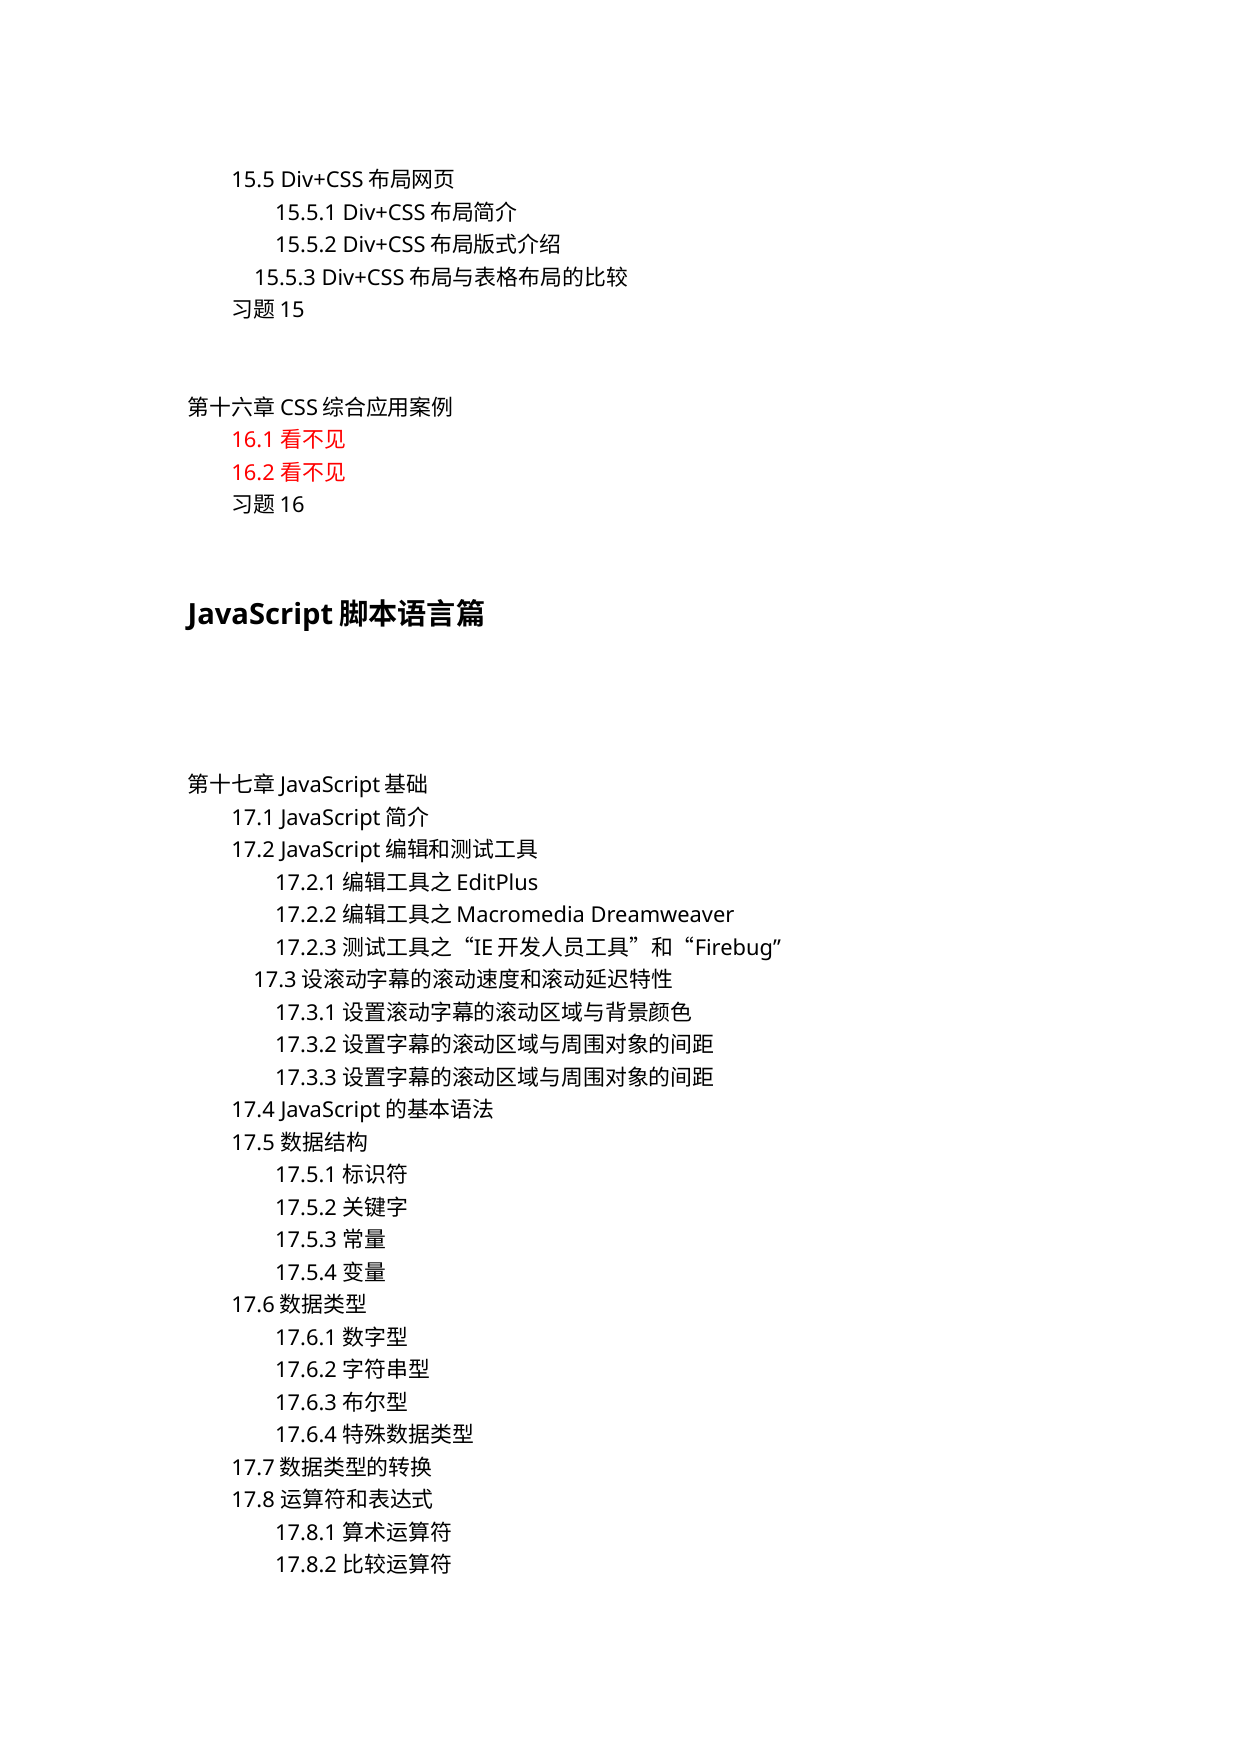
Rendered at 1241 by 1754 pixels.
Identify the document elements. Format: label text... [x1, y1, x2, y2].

text 17.5.3 常量 [187, 1222, 1053, 1254]
text 17.6.4 特殊数据类型 [187, 1417, 1053, 1449]
text 17.5.1 标识符 [187, 1157, 1053, 1189]
text 17.6数据类型 [187, 1287, 1053, 1319]
text 17.6.2 字符串型 [187, 1352, 1053, 1384]
text 15.5.1 Div+CSS布局简介 [187, 194, 1053, 227]
text 17.3设滚动字幕的滚动速度和滚动延迟特性 [187, 962, 1053, 994]
text 17.7数据类型的转换 [187, 1449, 1053, 1482]
text 第十六章 CSS综合应用案例 [187, 389, 1053, 422]
text 17.2 JavaScript编辑和测试工具 [187, 832, 1053, 864]
text 第十七章 JavaScript基础 [187, 767, 1053, 799]
text 17.5.4 变量 [187, 1254, 1053, 1287]
text 17.3.1 设置滚动字幕的滚动区域与背景颜色 [187, 994, 1053, 1027]
text 17.8.2 比较运算符 [187, 1547, 1053, 1579]
text 17.4 JavaScript的基本语法 [187, 1092, 1053, 1124]
text 17.2.1 编辑工具之EditPlus [187, 864, 1053, 897]
text 17.5 数据结构 [187, 1124, 1053, 1157]
subtitle JavaScript脚本语言篇 [187, 579, 1053, 644]
text 15.5.3 Div+CSS布局与表格布局的比较 [187, 259, 1053, 292]
text 17.8.1 算术运算符 [187, 1514, 1053, 1547]
text 17.6.1 数字型 [187, 1319, 1053, 1352]
text 17.3.2 设置字幕的滚动区域与周围对象的间距 [187, 1027, 1053, 1059]
text 17.2.2 编辑工具之Macromedia Dreamweaver [187, 897, 1053, 929]
text 15.5 Div+CSS布局网页 [187, 162, 1053, 194]
text 16.1 看不见 [187, 422, 1053, 454]
text 16.2 看不见 [187, 454, 1053, 487]
text 17.3.3 设置字幕的滚动区域与周围对象的间距 [187, 1059, 1053, 1092]
text 17.5.2 关键字 [187, 1189, 1053, 1222]
text 17.6.3 布尔型 [187, 1384, 1053, 1417]
text 15.5.2 Div+CSS布局版式介绍 [187, 227, 1053, 259]
text 17.1 JavaScript简介 [187, 799, 1053, 832]
text 17.8 运算符和表达式 [187, 1482, 1053, 1514]
text 17.2.3 测试工具之“IE开发人员工具”和“Firebug” [187, 929, 1053, 962]
text 习题15 [187, 292, 1053, 324]
text 习题16 [187, 487, 1053, 519]
